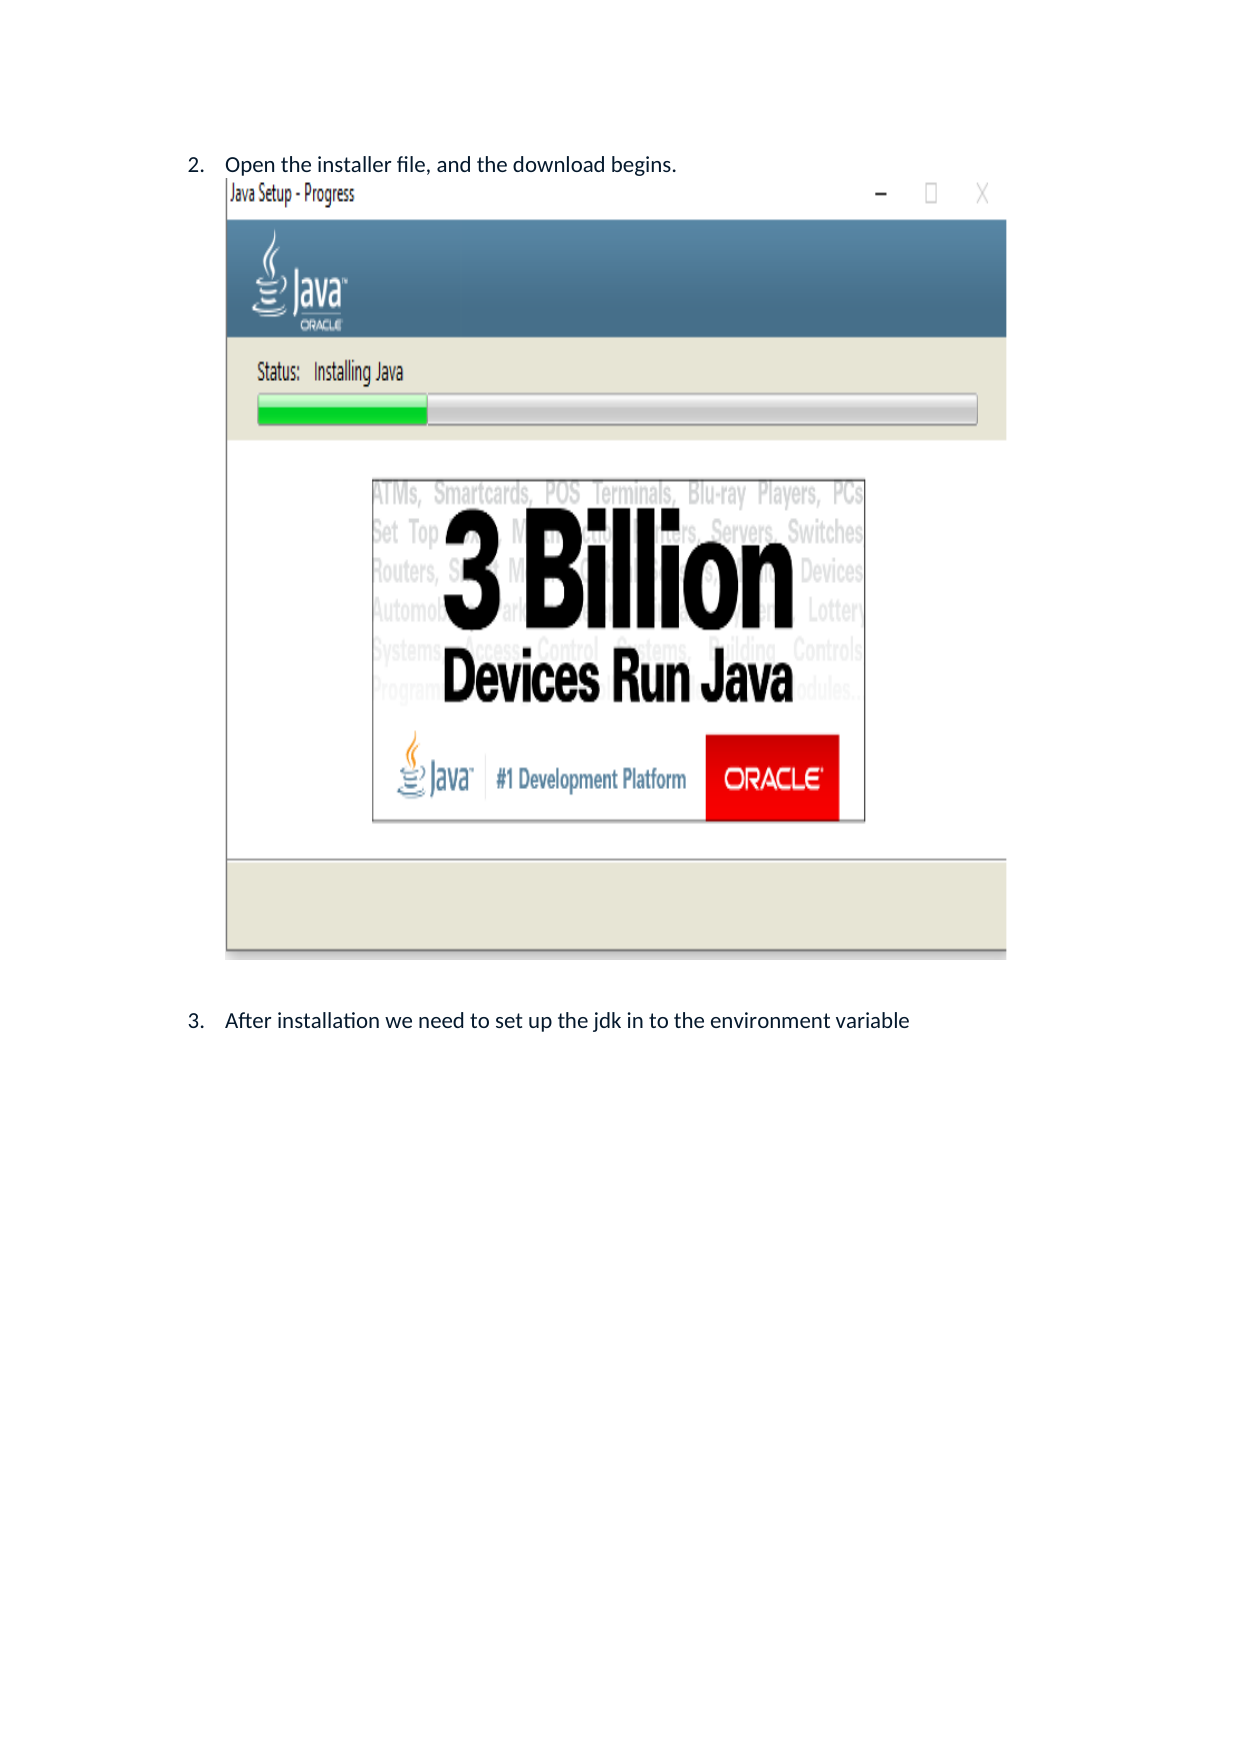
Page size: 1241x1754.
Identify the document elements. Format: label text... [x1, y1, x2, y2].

picture [225, 178, 1007, 960]
list After installation we need to set up the jdk in to the environment variable [187, 1006, 1090, 1034]
